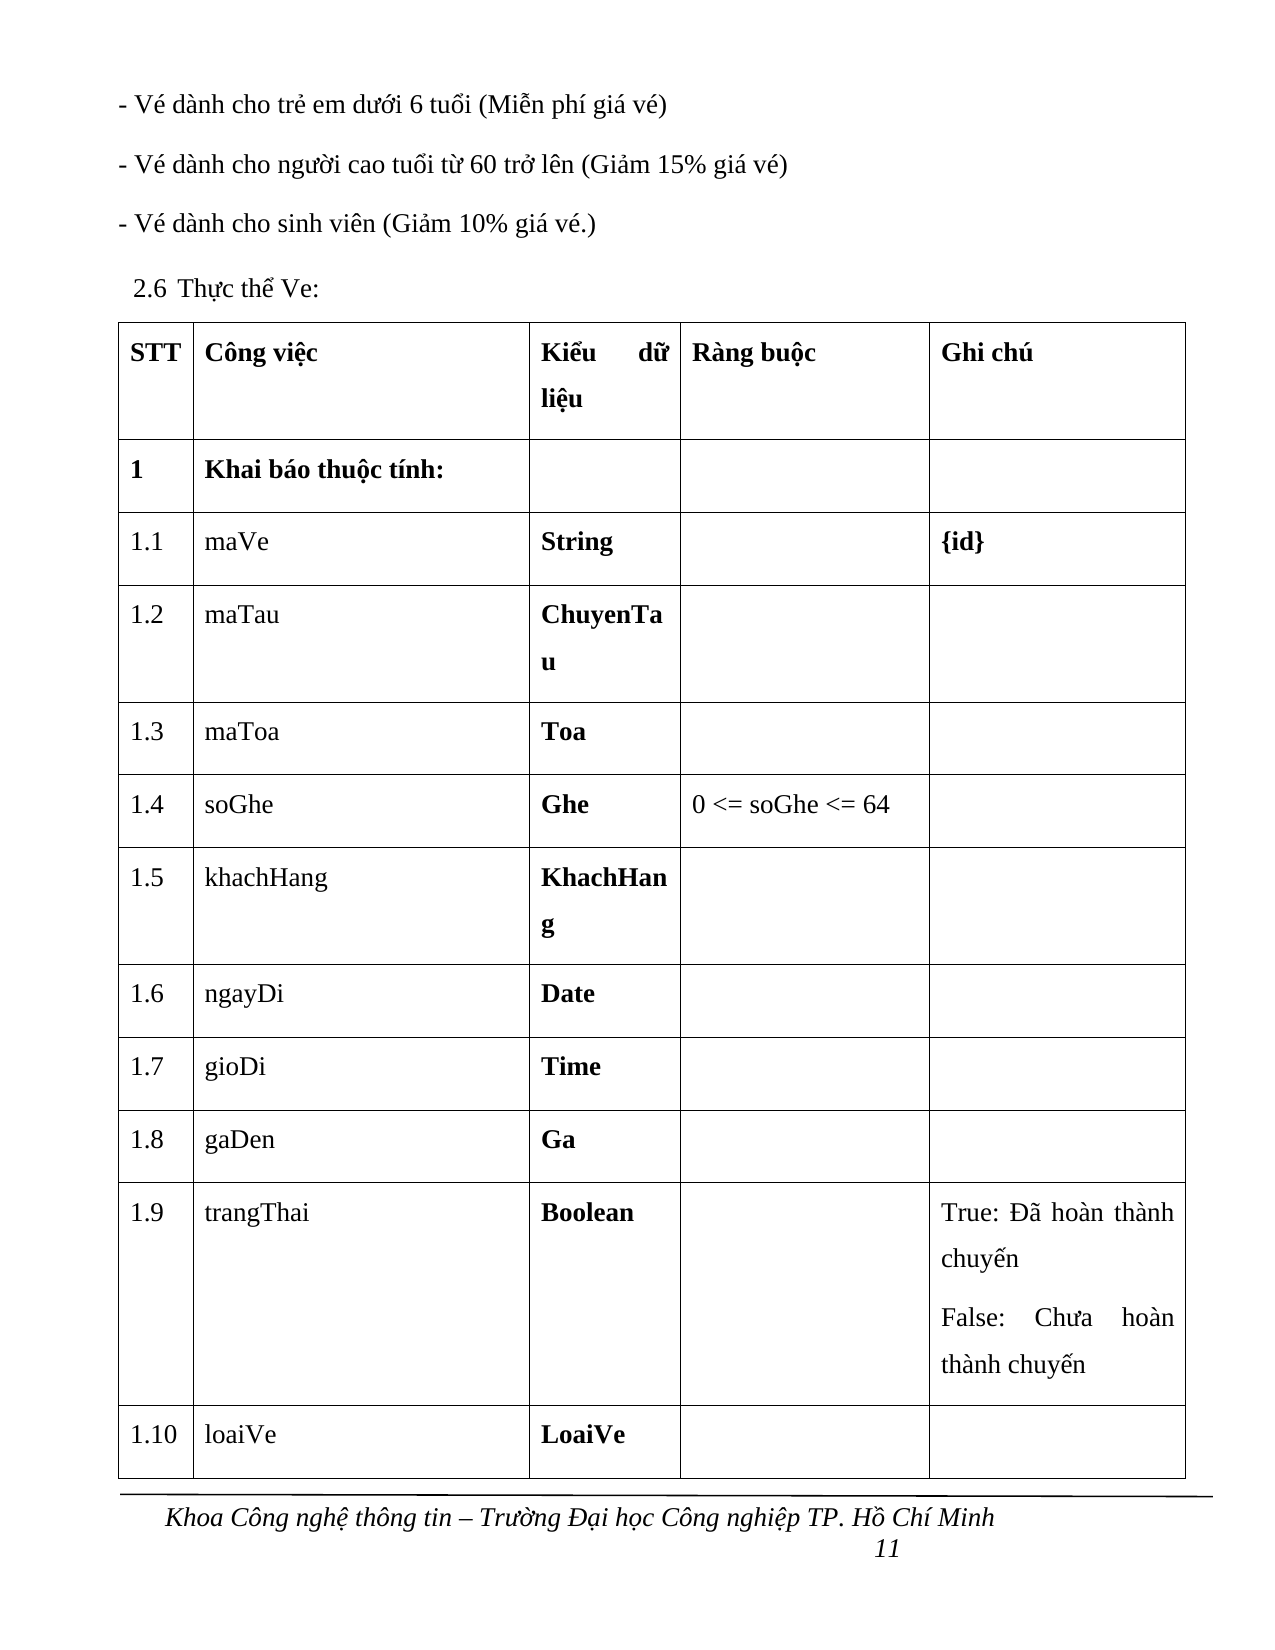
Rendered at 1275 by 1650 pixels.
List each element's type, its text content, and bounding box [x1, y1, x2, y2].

table_cell [930, 703, 1185, 774]
table_cell 1.3 [119, 703, 193, 774]
table_cell 1 [119, 440, 193, 512]
table_cell Date [530, 965, 680, 1037]
table_cell Ghe [530, 775, 680, 847]
table_cell {id} [930, 513, 1185, 585]
table_cell Toa [530, 703, 680, 774]
table_cell [930, 848, 1185, 964]
table_cell [930, 586, 1185, 702]
table_cell [681, 586, 929, 702]
table_cell Ga [530, 1111, 680, 1182]
table_cell ngayDi [194, 965, 529, 1037]
table_cell 1.9 [119, 1183, 193, 1405]
table_cell soGhe [194, 775, 529, 847]
table_cell [930, 440, 1185, 512]
table_header Ghi chú [930, 323, 1185, 439]
table_cell 1.5 [119, 848, 193, 964]
table_cell maToa [194, 703, 529, 774]
table_cell [681, 1183, 929, 1405]
table_cell ChuyenTau [530, 586, 680, 702]
table_cell [930, 1406, 1185, 1478]
table_cell 1.8 [119, 1111, 193, 1182]
table_cell 1.10 [119, 1406, 193, 1478]
table_cell [681, 1406, 929, 1478]
table_cell 1.2 [119, 586, 193, 702]
table_header Công việc [194, 323, 529, 439]
table_cell 1.4 [119, 775, 193, 847]
table_cell [681, 1111, 929, 1182]
table_cell 1.7 [119, 1038, 193, 1109]
table_header STT [119, 323, 193, 439]
table_cell [681, 703, 929, 774]
table_cell LoaiVe [530, 1406, 680, 1478]
table_cell maTau [194, 586, 529, 702]
table_cell [681, 440, 929, 512]
table_cell Boolean [530, 1183, 680, 1405]
table_cell Time [530, 1038, 680, 1109]
table_cell True: Đã hoàn thành chuyến False: Chưa hoàn thành chuyến [930, 1183, 1185, 1405]
table_cell trangThai [194, 1183, 529, 1405]
table_cell khachHang [194, 848, 529, 964]
list Thực thể Ve: [133, 272, 1186, 303]
table_cell maVe [194, 513, 529, 585]
table_cell 0 <= soGhe <= 64 [681, 775, 929, 847]
text - Vé dành cho người cao tuổi từ 60 trở lên (Giảm 15% giá vé) [118, 148, 1186, 179]
table_cell [930, 1038, 1185, 1109]
table_header Ràng buộc [681, 323, 929, 439]
table_cell [530, 440, 680, 512]
table_cell [681, 513, 929, 585]
table_cell [681, 1038, 929, 1109]
table_cell [930, 965, 1185, 1037]
table_cell 1.6 [119, 965, 193, 1037]
table_cell KhachHang [530, 848, 680, 964]
table_cell [930, 1111, 1185, 1182]
text - Vé dành cho trẻ em dưới 6 tuổi (Miễn phí giá vé) [118, 89, 1186, 120]
table_cell [681, 965, 929, 1037]
table_cell [930, 775, 1185, 847]
table_cell loaiVe [194, 1406, 529, 1478]
text - Vé dành cho sinh viên (Giảm 10% giá vé.) [118, 207, 1186, 238]
table_cell [681, 848, 929, 964]
table_cell String [530, 513, 680, 585]
table_cell Khai báo thuộc tính: [194, 440, 529, 512]
table_cell 1.1 [119, 513, 193, 585]
table_cell gioDi [194, 1038, 529, 1109]
table_header Kiểu dữ liệu [530, 323, 680, 439]
table_cell gaDen [194, 1111, 529, 1182]
